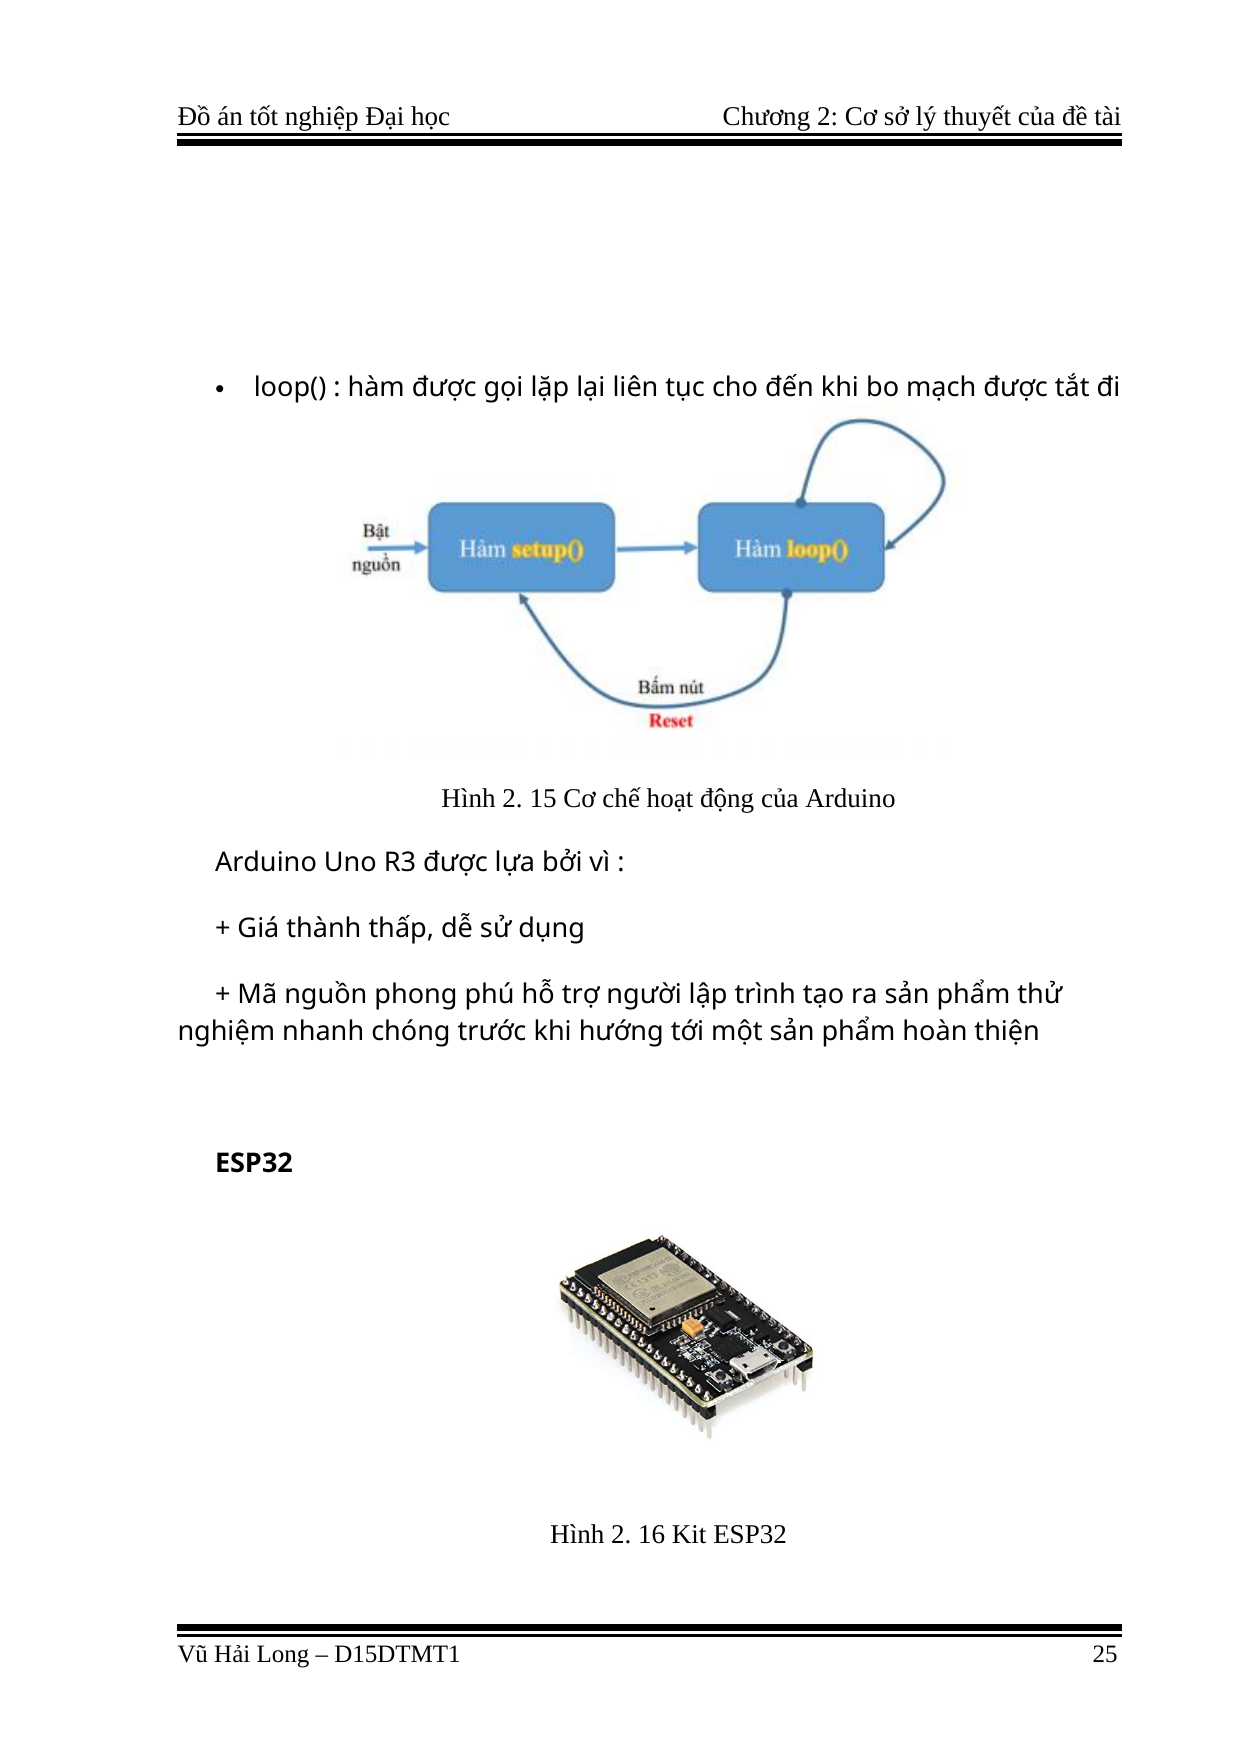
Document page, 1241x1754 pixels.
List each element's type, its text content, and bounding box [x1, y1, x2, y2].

text + Giá thành thấp, dễ sử dụng [177, 908, 1122, 945]
picture [547, 1209, 827, 1489]
picture [337, 404, 963, 753]
text + Mã nguồn phong phú hỗ trợ người lập trình tạo ra sản phẩm thử nghiệm nhanh chóng trước khi hướng tới một sản phẩm hoàn thiện [177, 974, 1122, 1048]
text Arduino Uno R3 được lựa bởi vì : [177, 842, 1122, 879]
text ESP32 [177, 1143, 1122, 1180]
